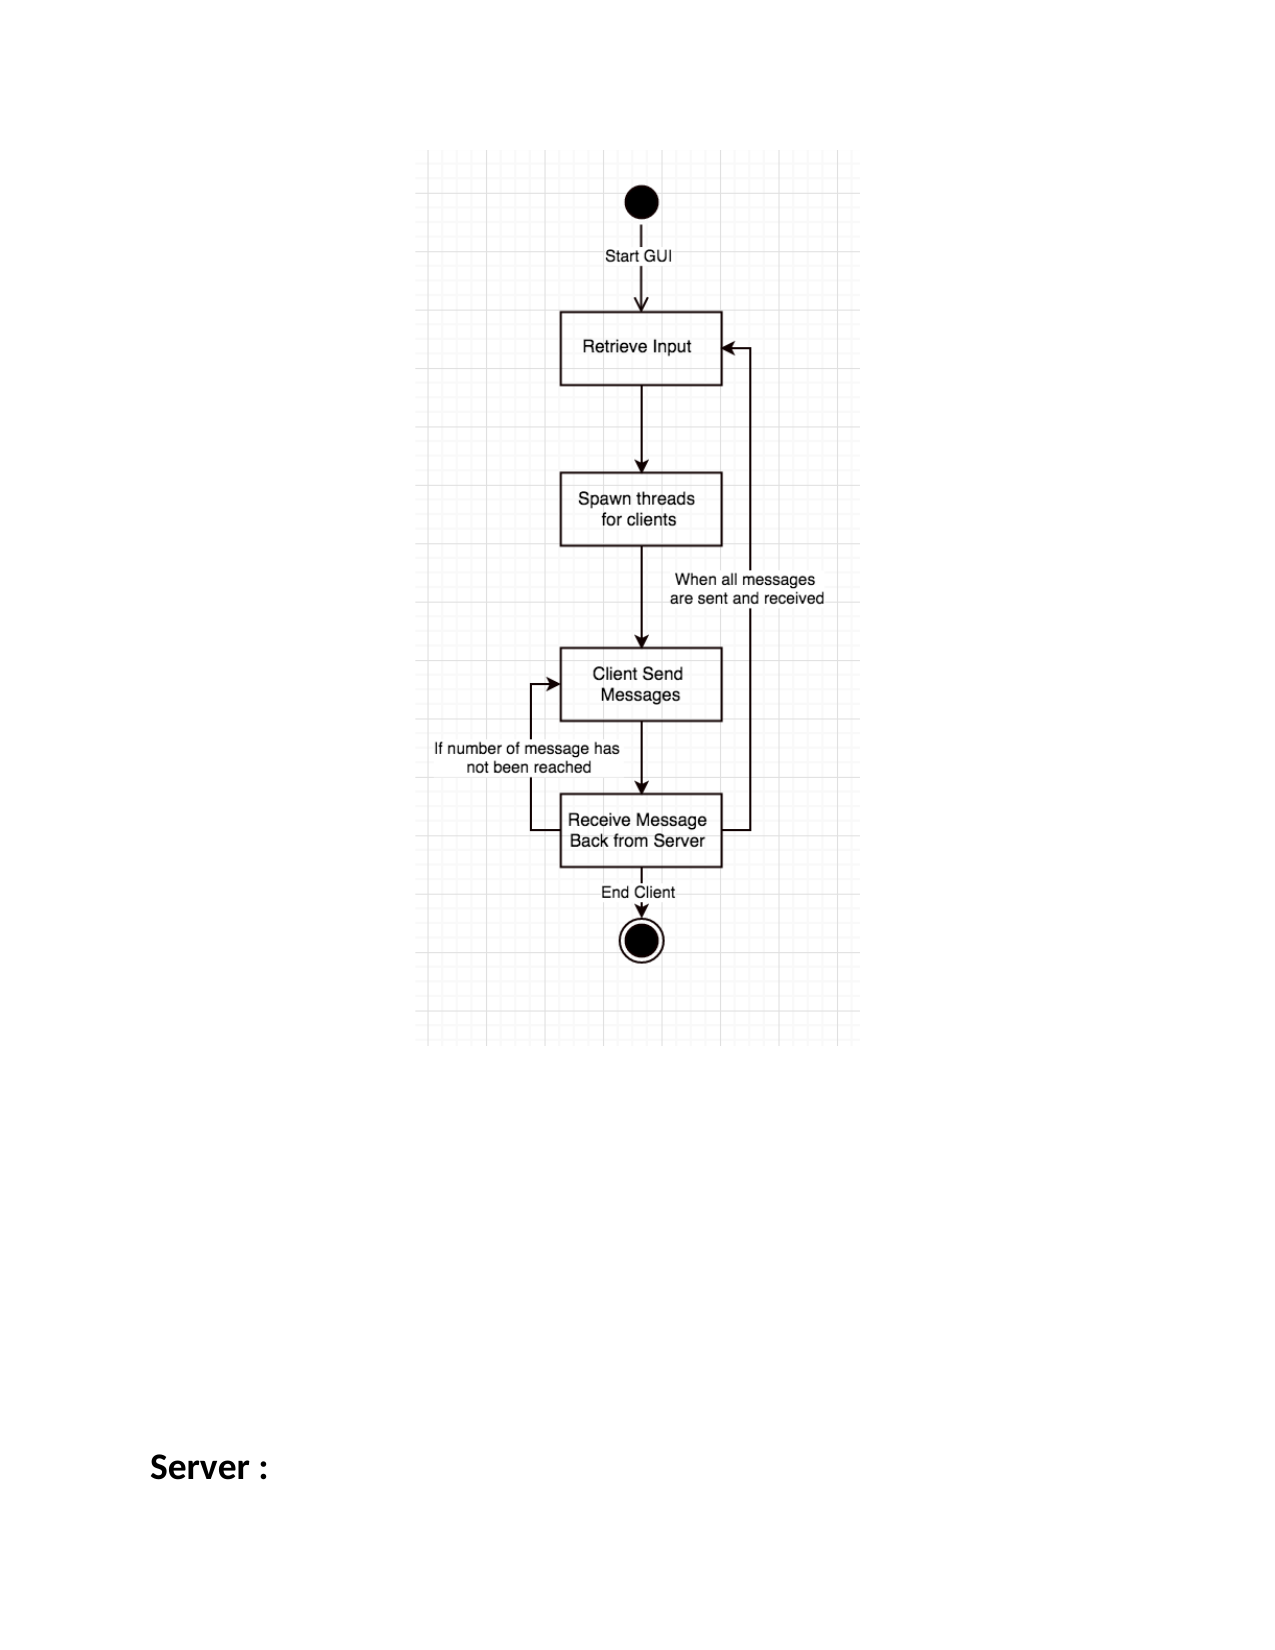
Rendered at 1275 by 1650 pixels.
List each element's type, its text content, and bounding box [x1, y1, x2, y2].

text Server : [150, 1443, 1125, 1488]
picture [415, 150, 860, 1046]
